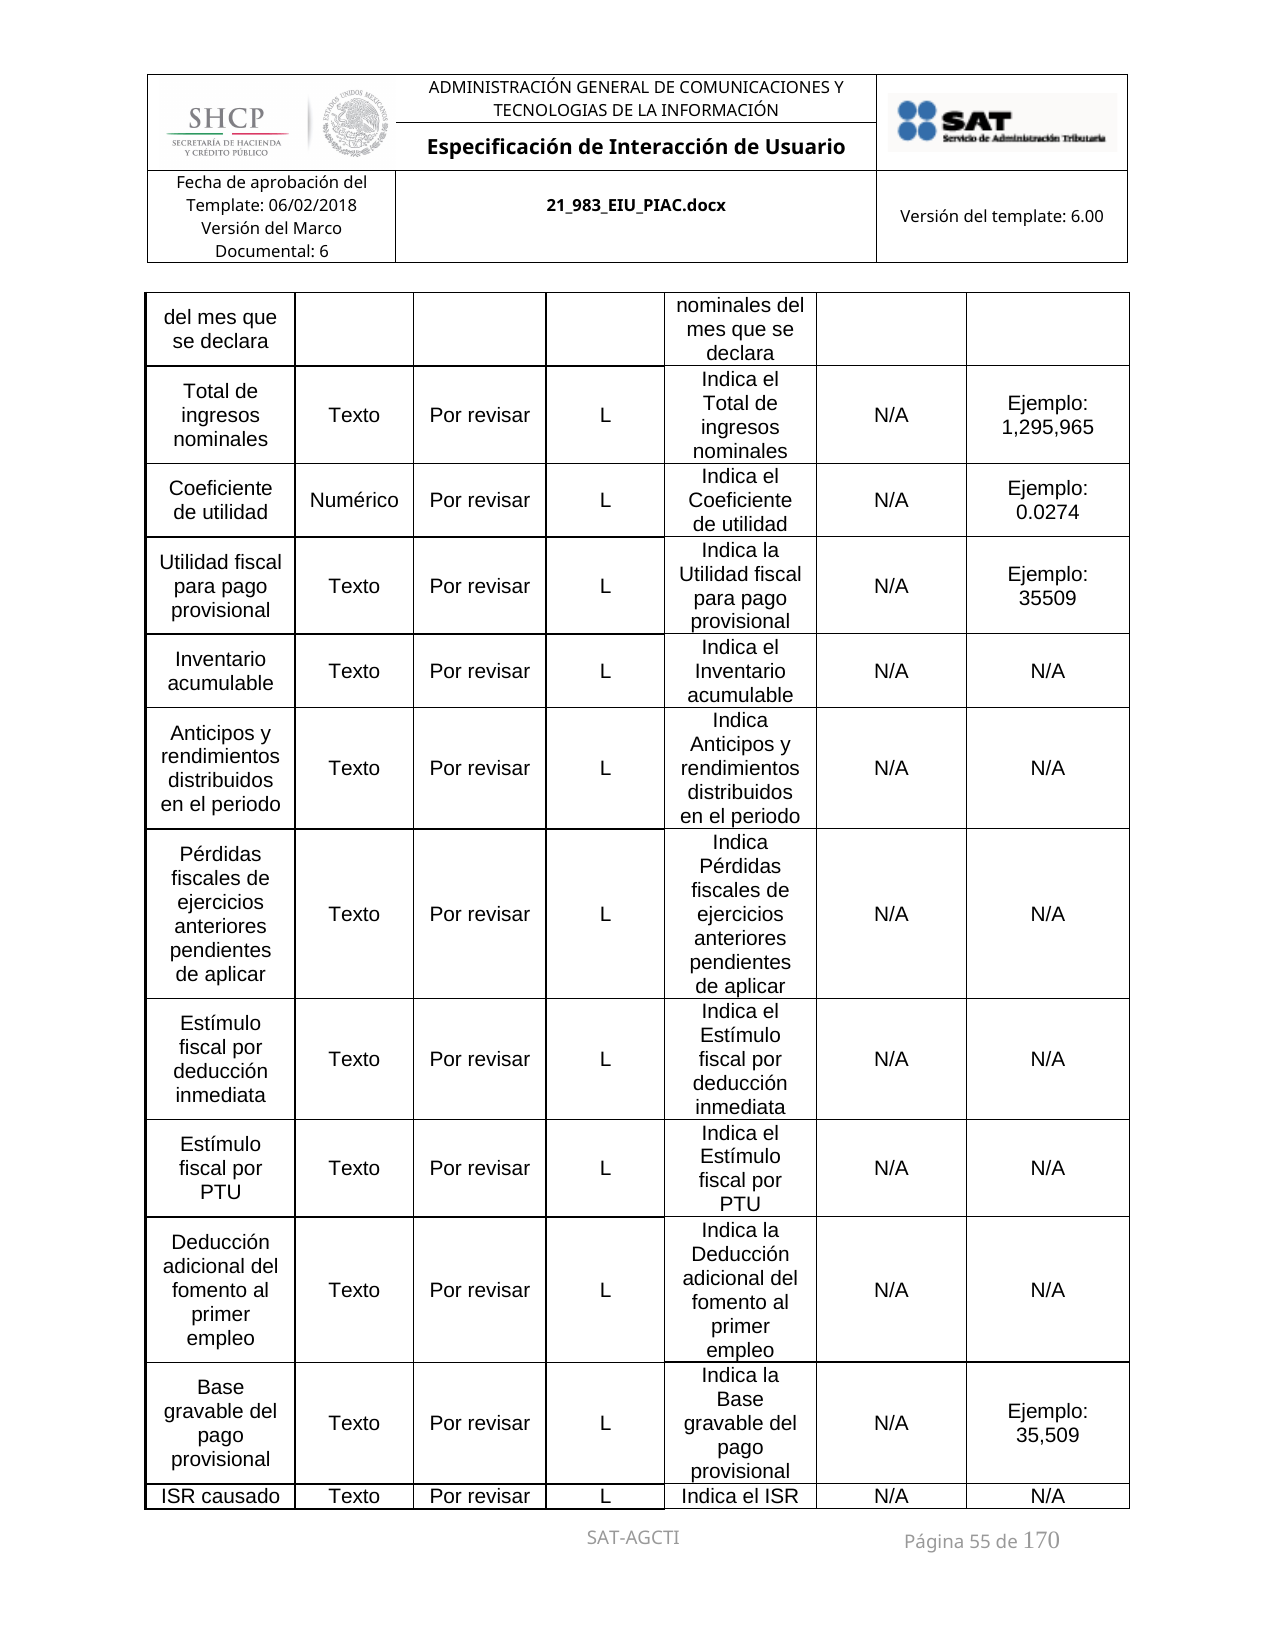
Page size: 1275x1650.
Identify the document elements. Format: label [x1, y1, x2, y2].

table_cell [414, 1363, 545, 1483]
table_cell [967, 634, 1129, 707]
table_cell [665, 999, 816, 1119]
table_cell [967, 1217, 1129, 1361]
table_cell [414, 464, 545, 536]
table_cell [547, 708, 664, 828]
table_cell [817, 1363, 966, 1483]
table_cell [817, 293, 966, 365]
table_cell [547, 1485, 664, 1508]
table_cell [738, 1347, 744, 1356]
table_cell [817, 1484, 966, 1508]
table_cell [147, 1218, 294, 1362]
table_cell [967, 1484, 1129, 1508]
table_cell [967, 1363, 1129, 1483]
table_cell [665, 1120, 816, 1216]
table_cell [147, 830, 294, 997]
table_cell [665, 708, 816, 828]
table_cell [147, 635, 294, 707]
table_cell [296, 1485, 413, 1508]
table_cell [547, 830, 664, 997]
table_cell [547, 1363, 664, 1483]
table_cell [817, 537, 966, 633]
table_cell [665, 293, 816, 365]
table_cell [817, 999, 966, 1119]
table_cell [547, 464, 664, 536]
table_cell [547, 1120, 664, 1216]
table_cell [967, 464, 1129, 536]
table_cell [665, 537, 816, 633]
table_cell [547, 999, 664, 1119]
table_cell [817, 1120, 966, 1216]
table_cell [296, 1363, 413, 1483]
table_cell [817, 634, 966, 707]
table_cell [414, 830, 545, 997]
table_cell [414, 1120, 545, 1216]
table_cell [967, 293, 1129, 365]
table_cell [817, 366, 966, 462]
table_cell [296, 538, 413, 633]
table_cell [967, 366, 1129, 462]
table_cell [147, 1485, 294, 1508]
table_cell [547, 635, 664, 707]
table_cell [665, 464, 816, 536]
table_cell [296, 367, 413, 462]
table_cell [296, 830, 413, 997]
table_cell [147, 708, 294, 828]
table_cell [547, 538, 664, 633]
picture [887, 93, 1118, 152]
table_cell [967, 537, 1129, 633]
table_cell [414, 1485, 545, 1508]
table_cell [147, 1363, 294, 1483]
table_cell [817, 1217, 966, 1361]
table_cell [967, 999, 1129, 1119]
picture [158, 75, 396, 170]
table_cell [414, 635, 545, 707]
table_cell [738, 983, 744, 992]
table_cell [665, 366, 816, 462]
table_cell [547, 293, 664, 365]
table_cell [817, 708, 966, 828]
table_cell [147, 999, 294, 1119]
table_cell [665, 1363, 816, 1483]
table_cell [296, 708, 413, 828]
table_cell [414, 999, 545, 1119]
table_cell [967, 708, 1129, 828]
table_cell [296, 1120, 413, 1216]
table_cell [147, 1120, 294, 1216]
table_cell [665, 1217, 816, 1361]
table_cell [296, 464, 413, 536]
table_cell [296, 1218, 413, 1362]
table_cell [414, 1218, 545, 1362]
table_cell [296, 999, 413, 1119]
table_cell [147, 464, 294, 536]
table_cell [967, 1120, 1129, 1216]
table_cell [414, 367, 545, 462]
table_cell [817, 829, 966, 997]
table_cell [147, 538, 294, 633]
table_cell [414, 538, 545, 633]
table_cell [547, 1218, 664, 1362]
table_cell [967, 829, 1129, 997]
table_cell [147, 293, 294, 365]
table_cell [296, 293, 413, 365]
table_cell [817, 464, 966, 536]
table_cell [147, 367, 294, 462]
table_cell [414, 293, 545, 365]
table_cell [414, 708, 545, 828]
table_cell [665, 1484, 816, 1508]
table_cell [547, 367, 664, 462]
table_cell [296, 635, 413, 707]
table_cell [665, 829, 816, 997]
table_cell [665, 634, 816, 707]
